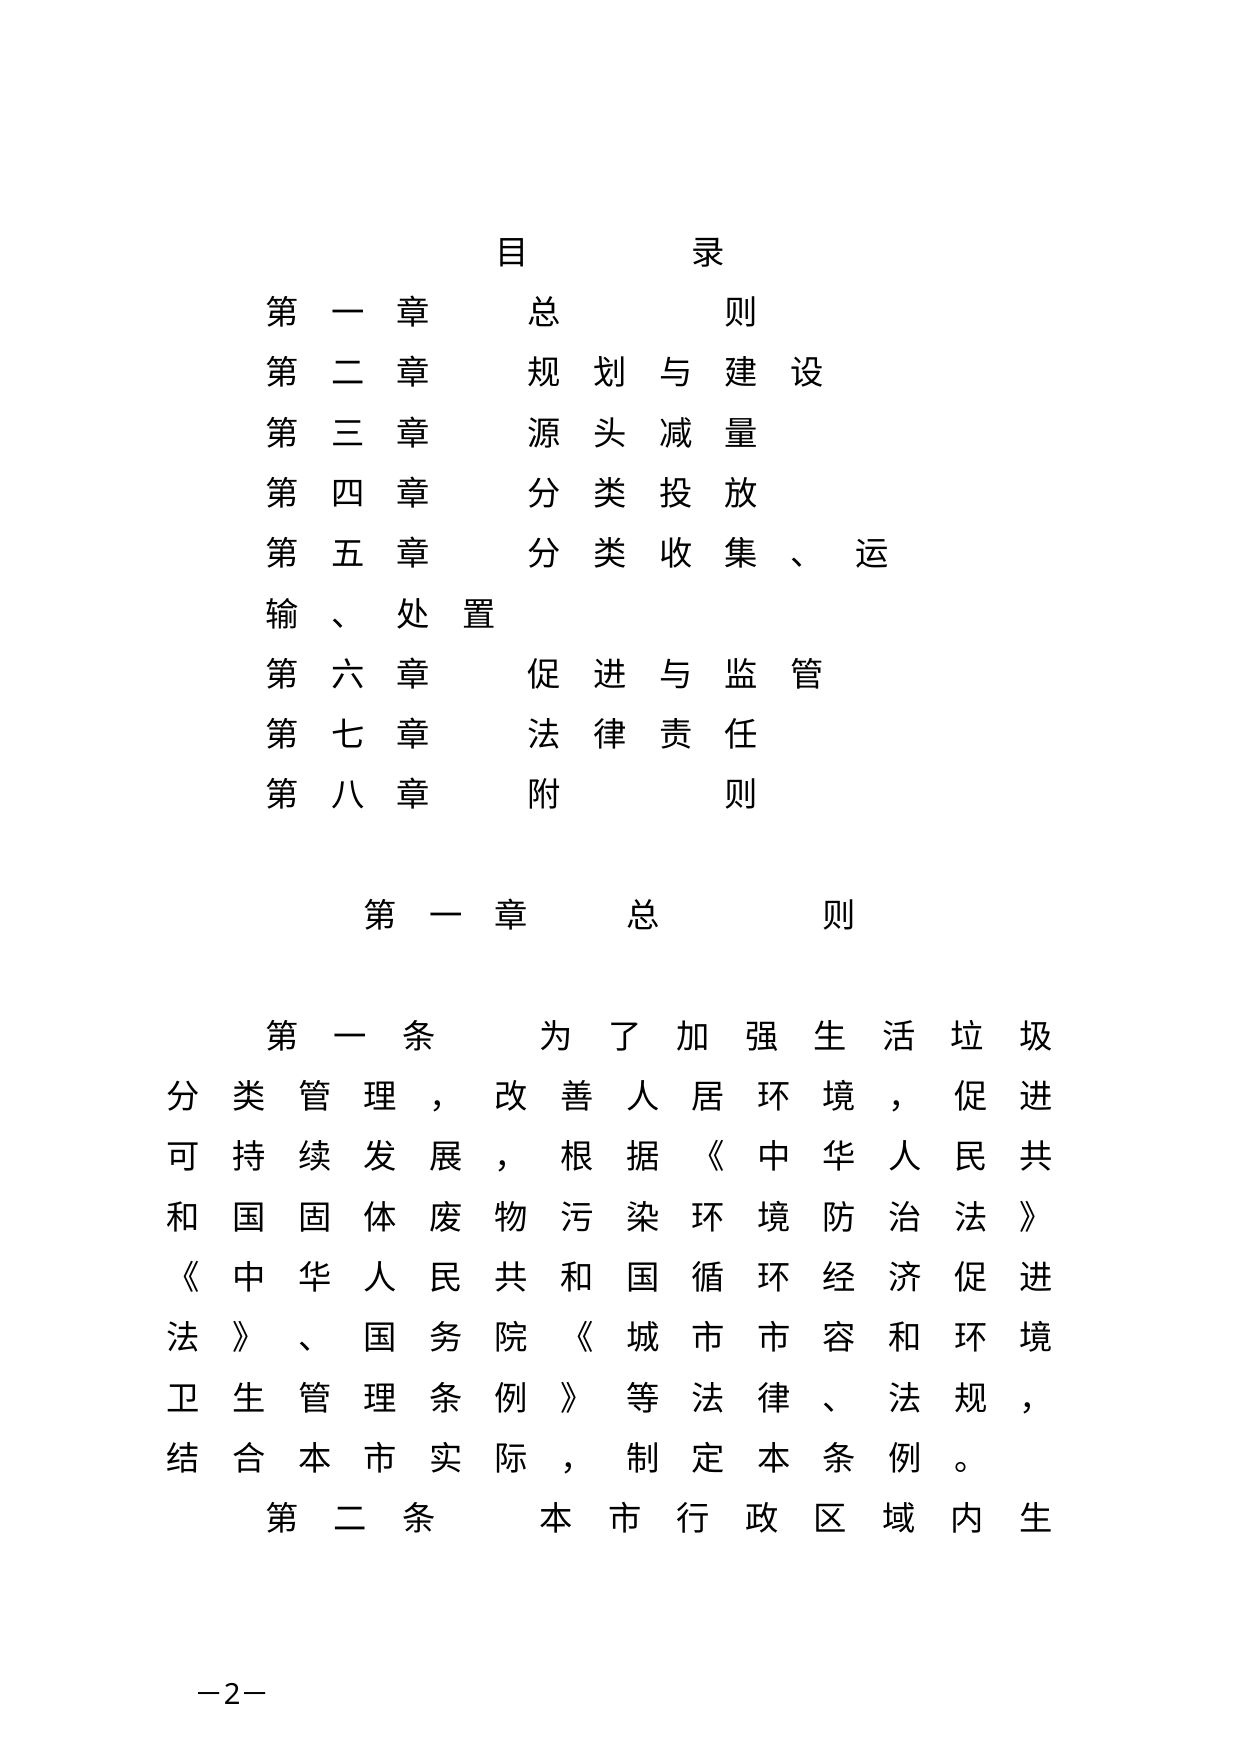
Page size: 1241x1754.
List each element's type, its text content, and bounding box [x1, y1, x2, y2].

text 第一章 总 则 [232, 280, 1019, 340]
text 第八章 附 则 [232, 762, 1019, 822]
text 第五章 分类收集、运输、处置 [232, 521, 1019, 642]
text 第二章 规划与建设 [232, 340, 1019, 400]
text 第一章 总 则 [167, 883, 1085, 943]
text 第六章 促进与监管 [232, 642, 1019, 702]
text 第一条 为了加强生活垃圾分类管理，改善人居环境，促进可持续发展，根据《中华人民共和国固体废物污染环境防治法》《中华人民共和国循环经济促进法》、国务院《城市市容和环境卫生管理条例》等法律、法规，结合本市实际，制定本条例。 [167, 1003, 1085, 1486]
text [167, 1486, 1085, 1546]
text 目 录 [167, 219, 1085, 280]
text 第四章 分类投放 [232, 461, 1019, 521]
text 第三章 源头减量 [232, 400, 1019, 461]
text 第七章 法律责任 [232, 702, 1019, 762]
